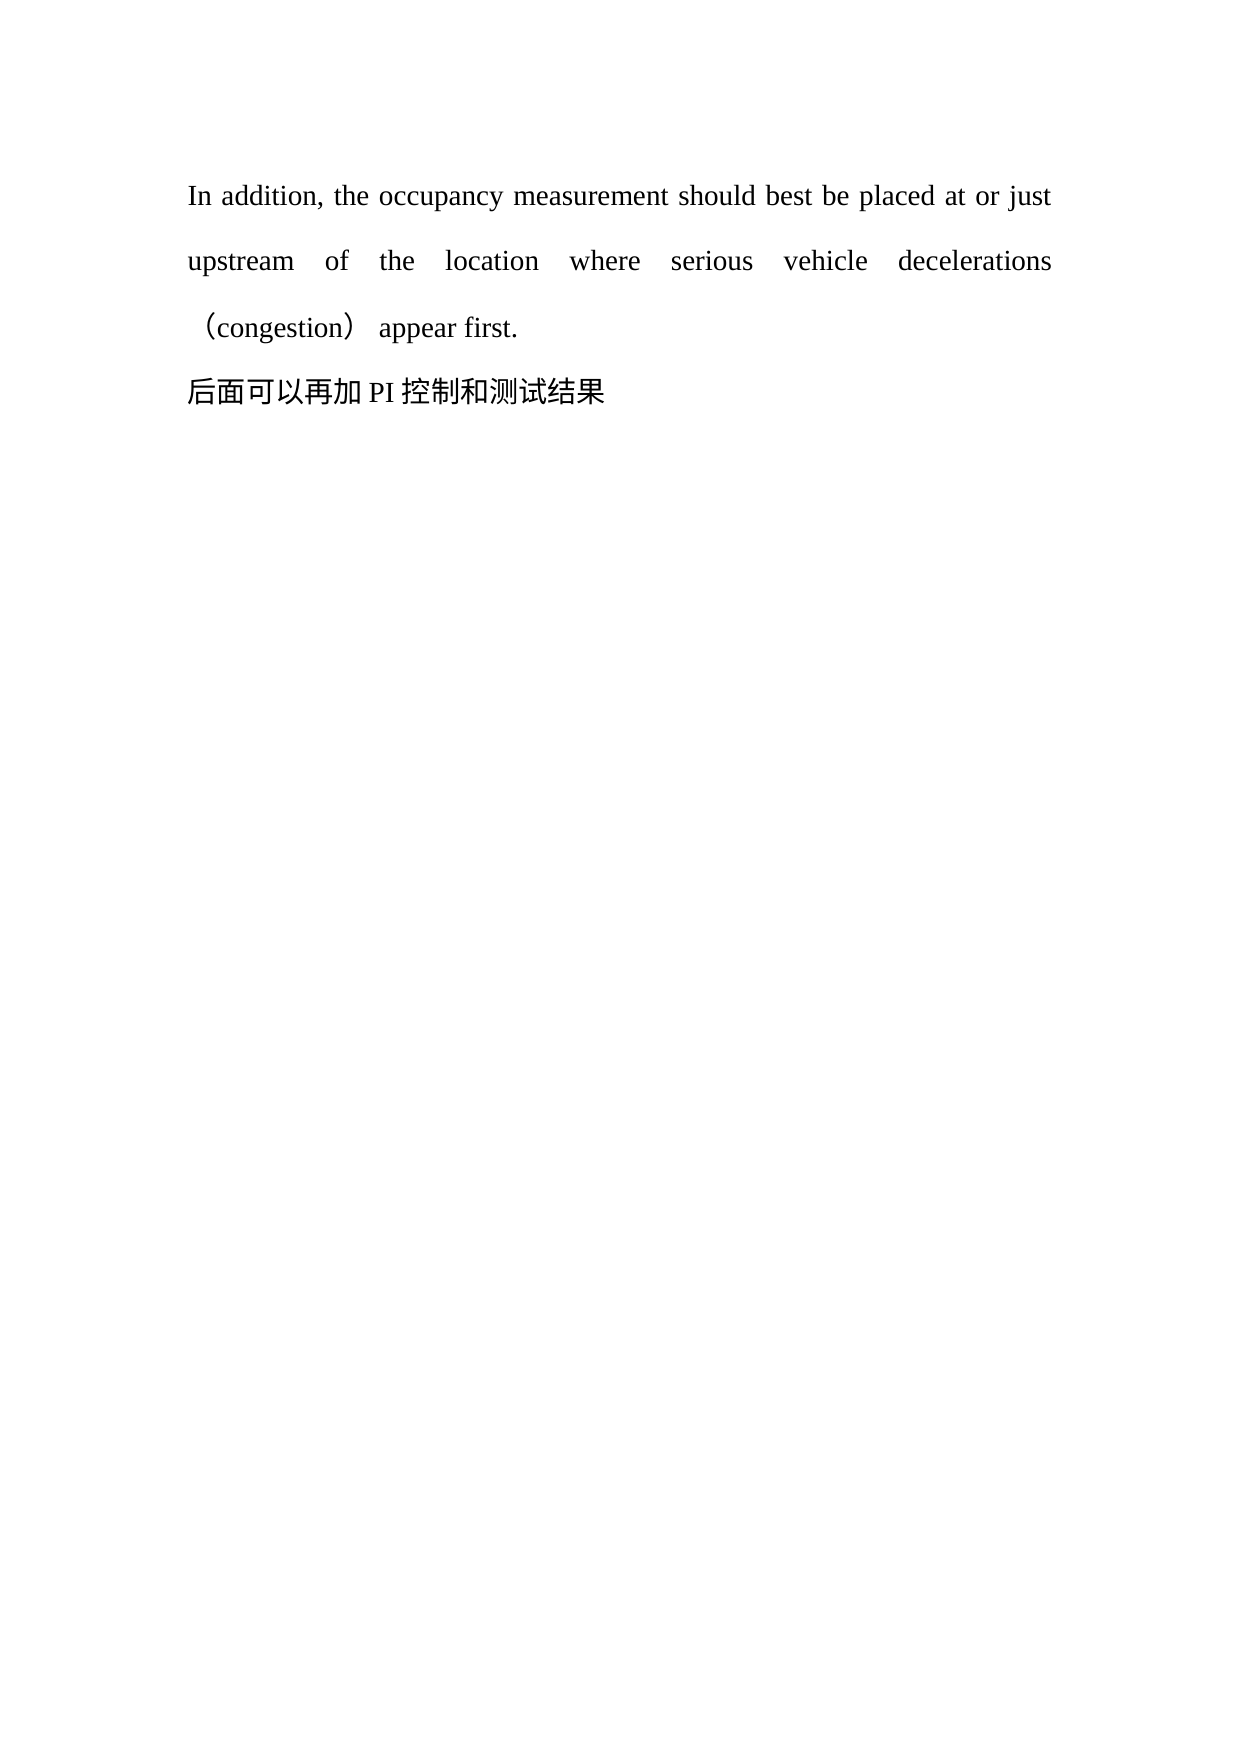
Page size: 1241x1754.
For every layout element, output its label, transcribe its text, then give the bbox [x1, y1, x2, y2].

text 后面可以再加PI 控制和测试结果 [187, 357, 1053, 422]
text In addition, the occupancy measurement should best be placed at or just upstream of the location where serious vehicle decelerations （congestion） appear first. [187, 162, 1053, 357]
